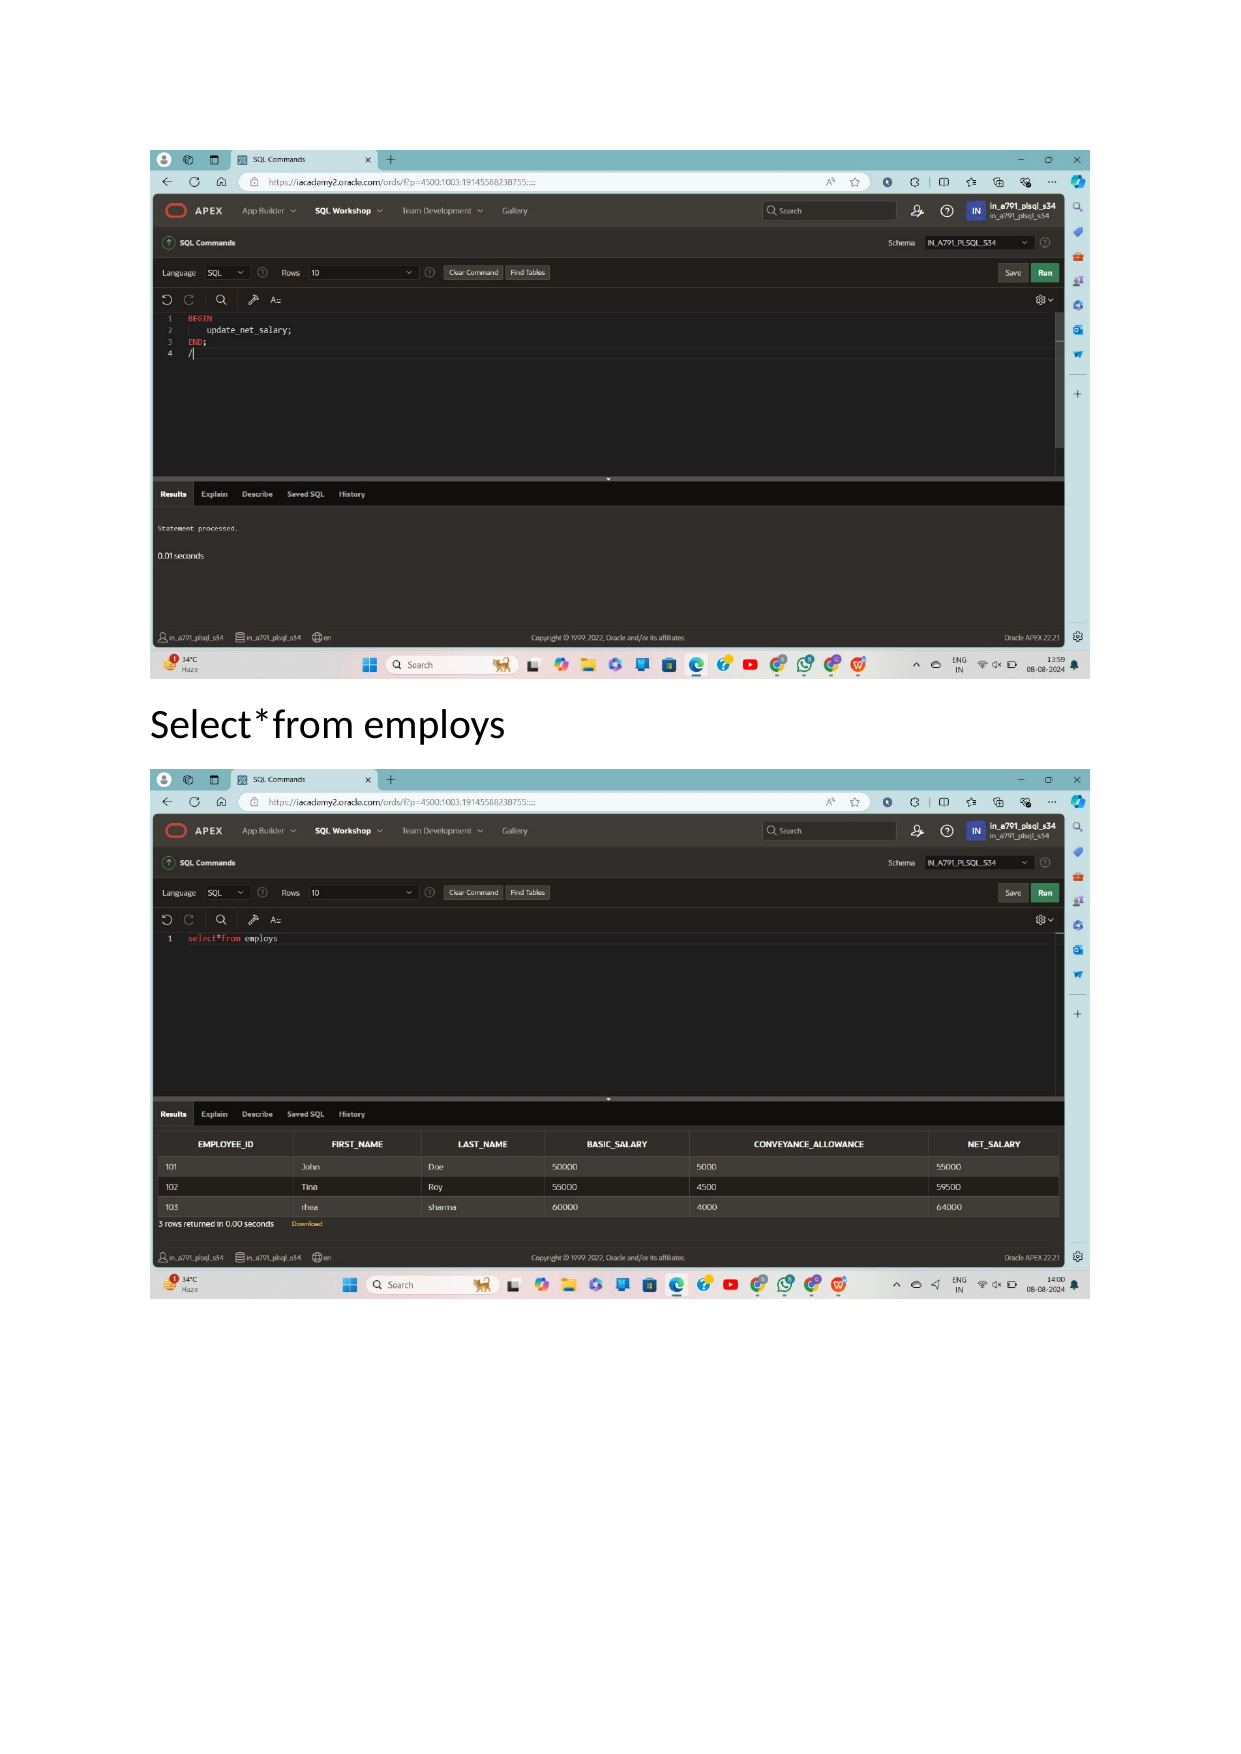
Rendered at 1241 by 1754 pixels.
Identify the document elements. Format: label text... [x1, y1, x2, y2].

picture [150, 150, 1091, 679]
picture [150, 769, 1091, 1299]
text Select*from employs [150, 698, 1090, 748]
